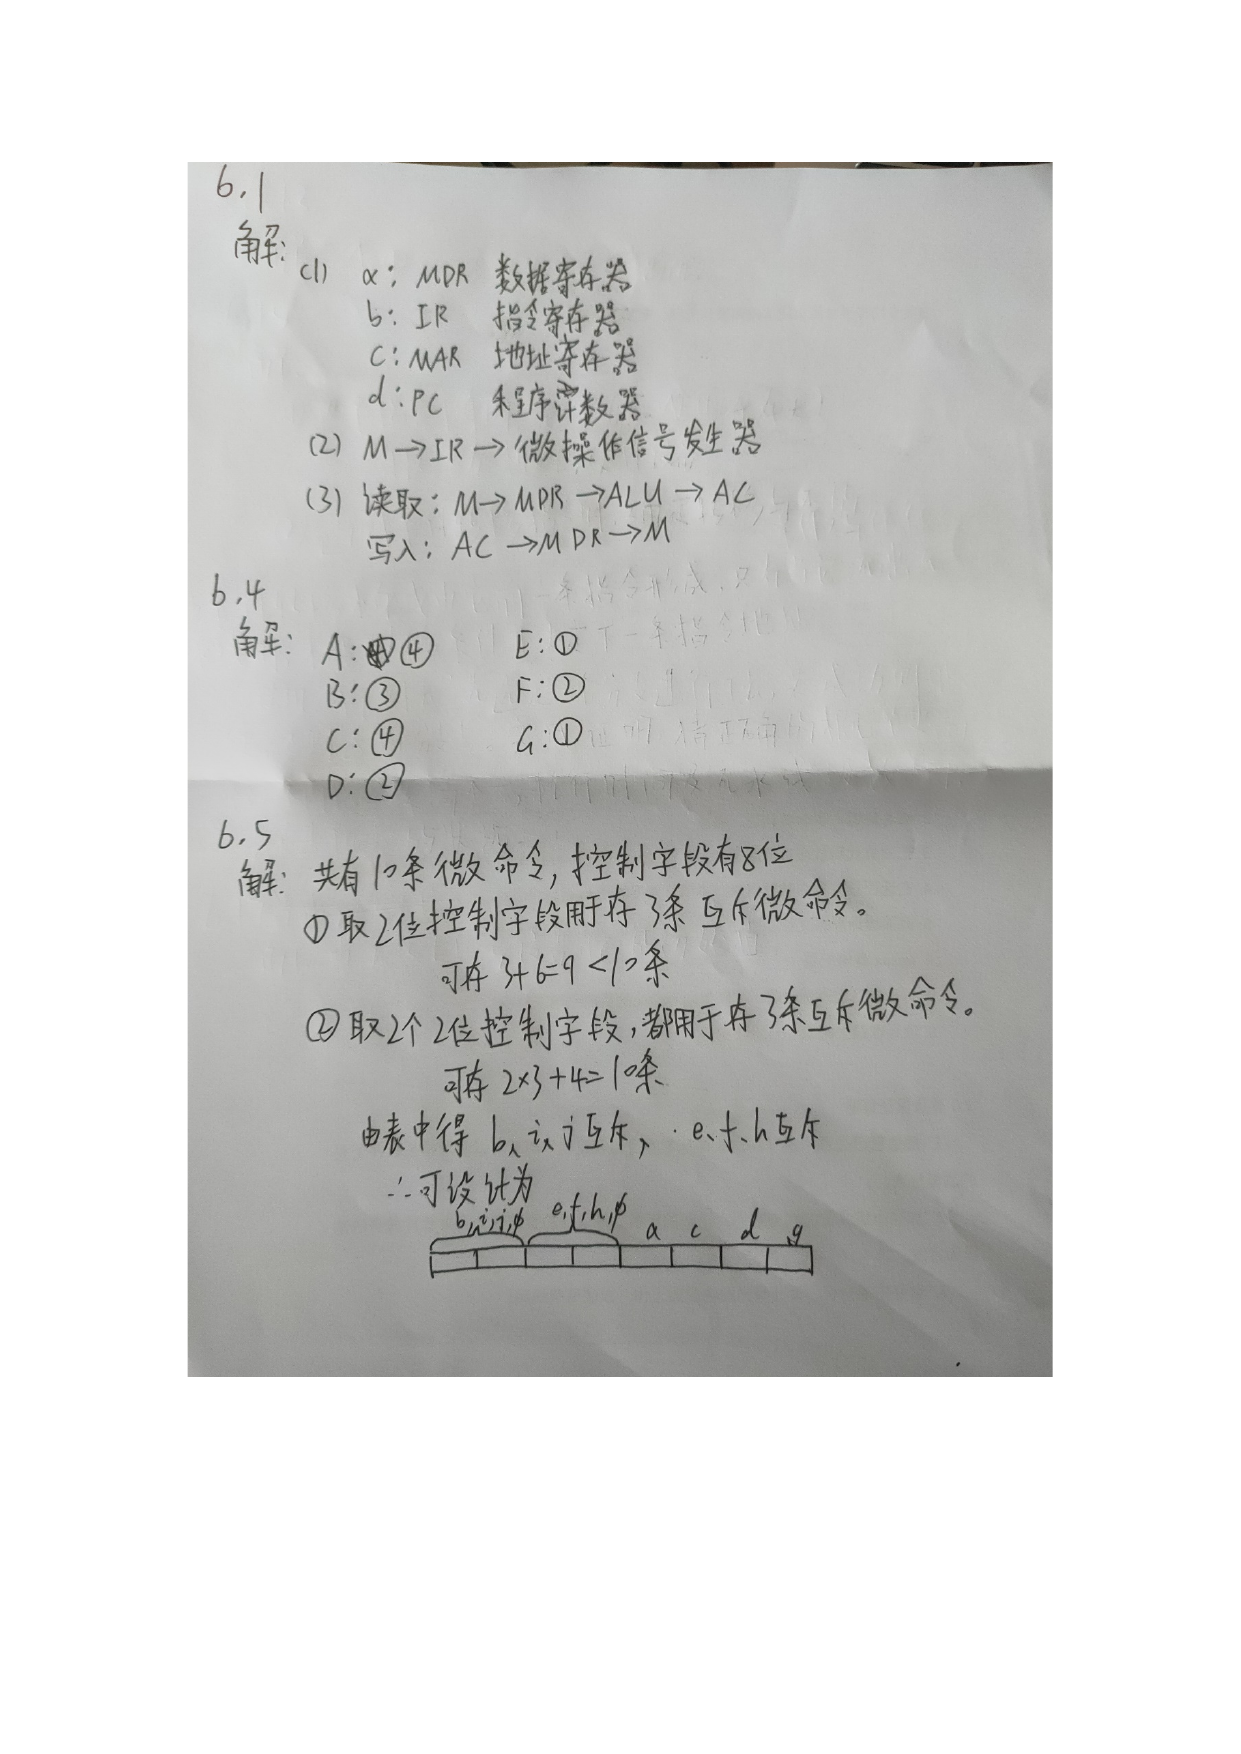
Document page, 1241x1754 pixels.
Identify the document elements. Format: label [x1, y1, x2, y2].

picture [187, 162, 1053, 1377]
